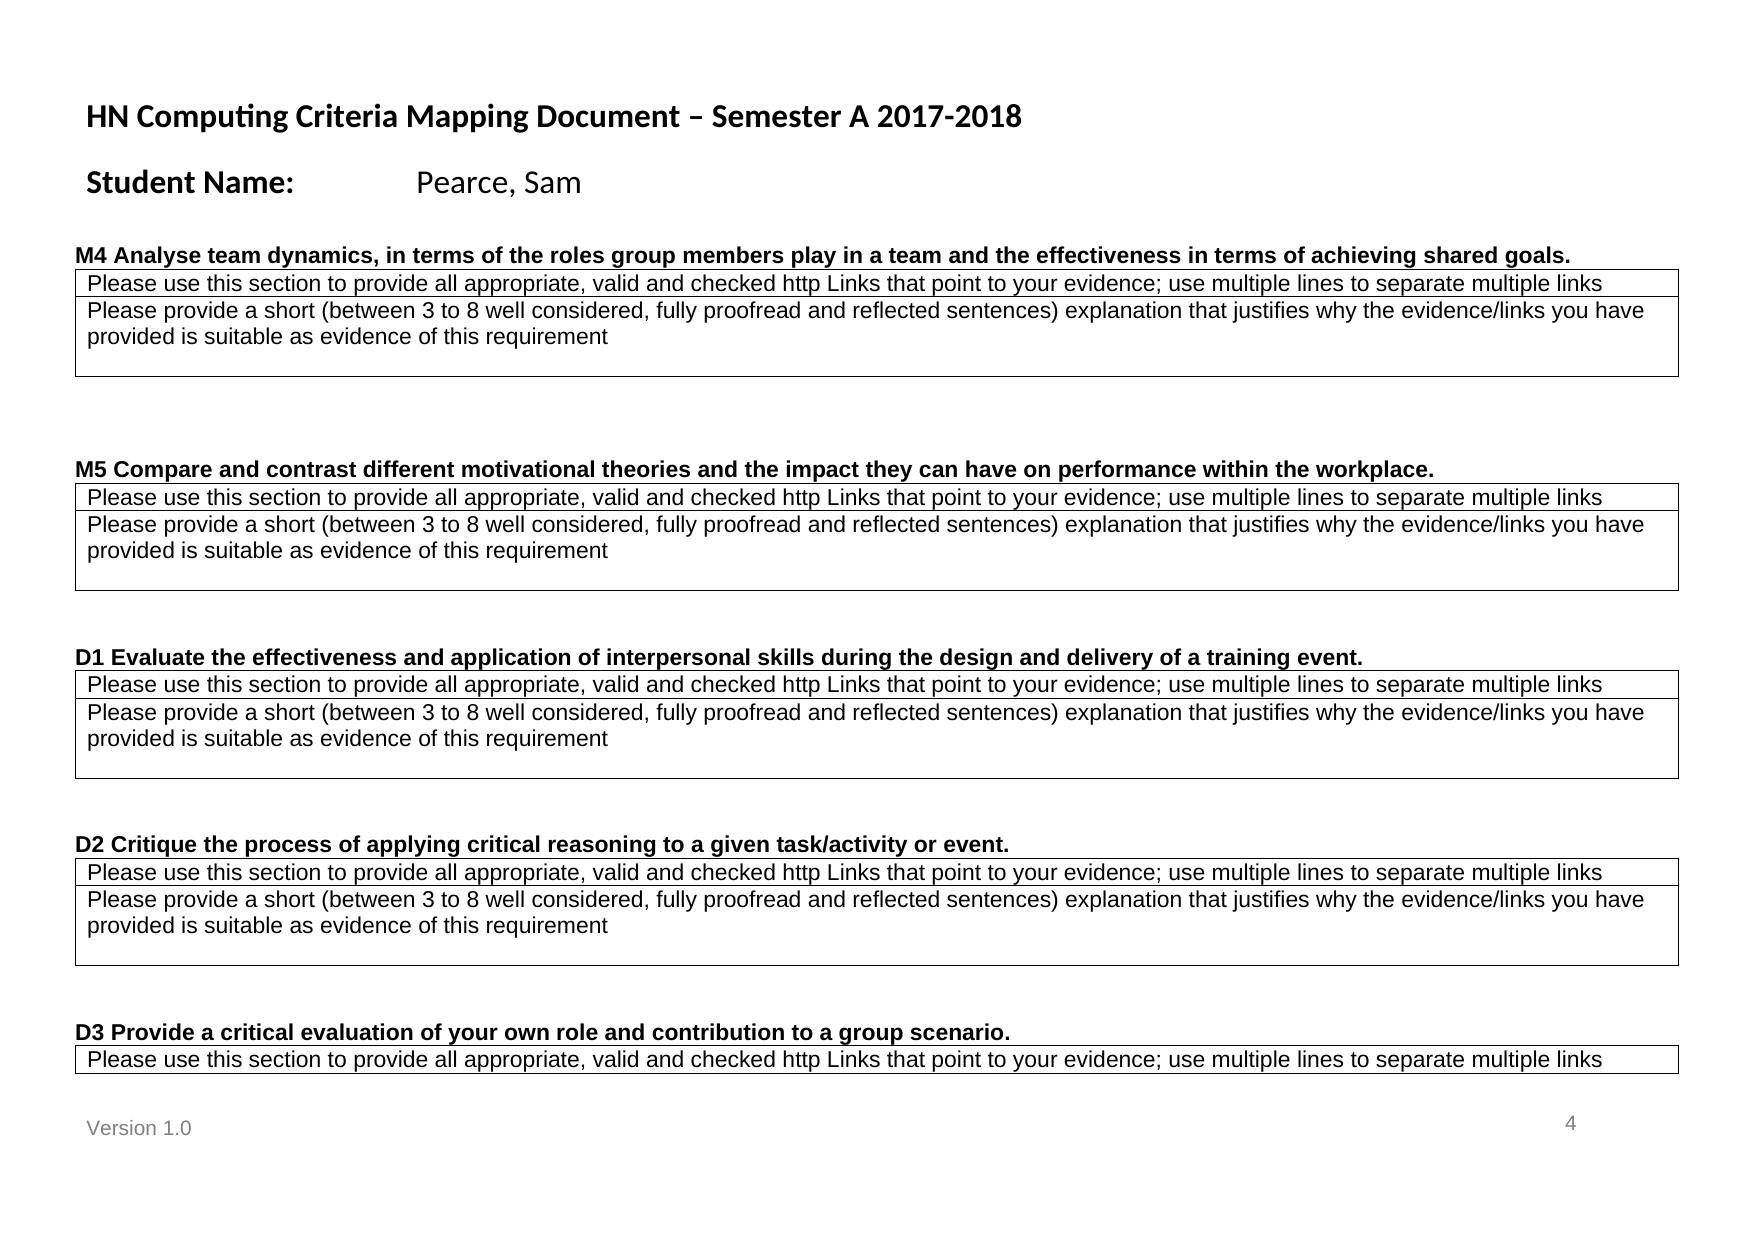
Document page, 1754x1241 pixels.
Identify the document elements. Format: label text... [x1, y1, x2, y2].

text M5 Compare and contrast different motivational theories and the impact they can have on performance within the workplace. [75, 456, 1679, 482]
text D1 Evaluate the effectiveness and application of interpersonal skills during the design and delivery of a training event. [75, 644, 1679, 670]
text D3 Provide a critical evaluation of your own role and contribution to a group scenario. [75, 1019, 1679, 1045]
text M4 Analyse team dynamics, in terms of the roles group members play in a team and the effectiveness in terms of achieving shared goals. [75, 242, 1679, 268]
text D2 Critique the process of applying critical reasoning to a given task/activity or event. [75, 831, 1679, 858]
